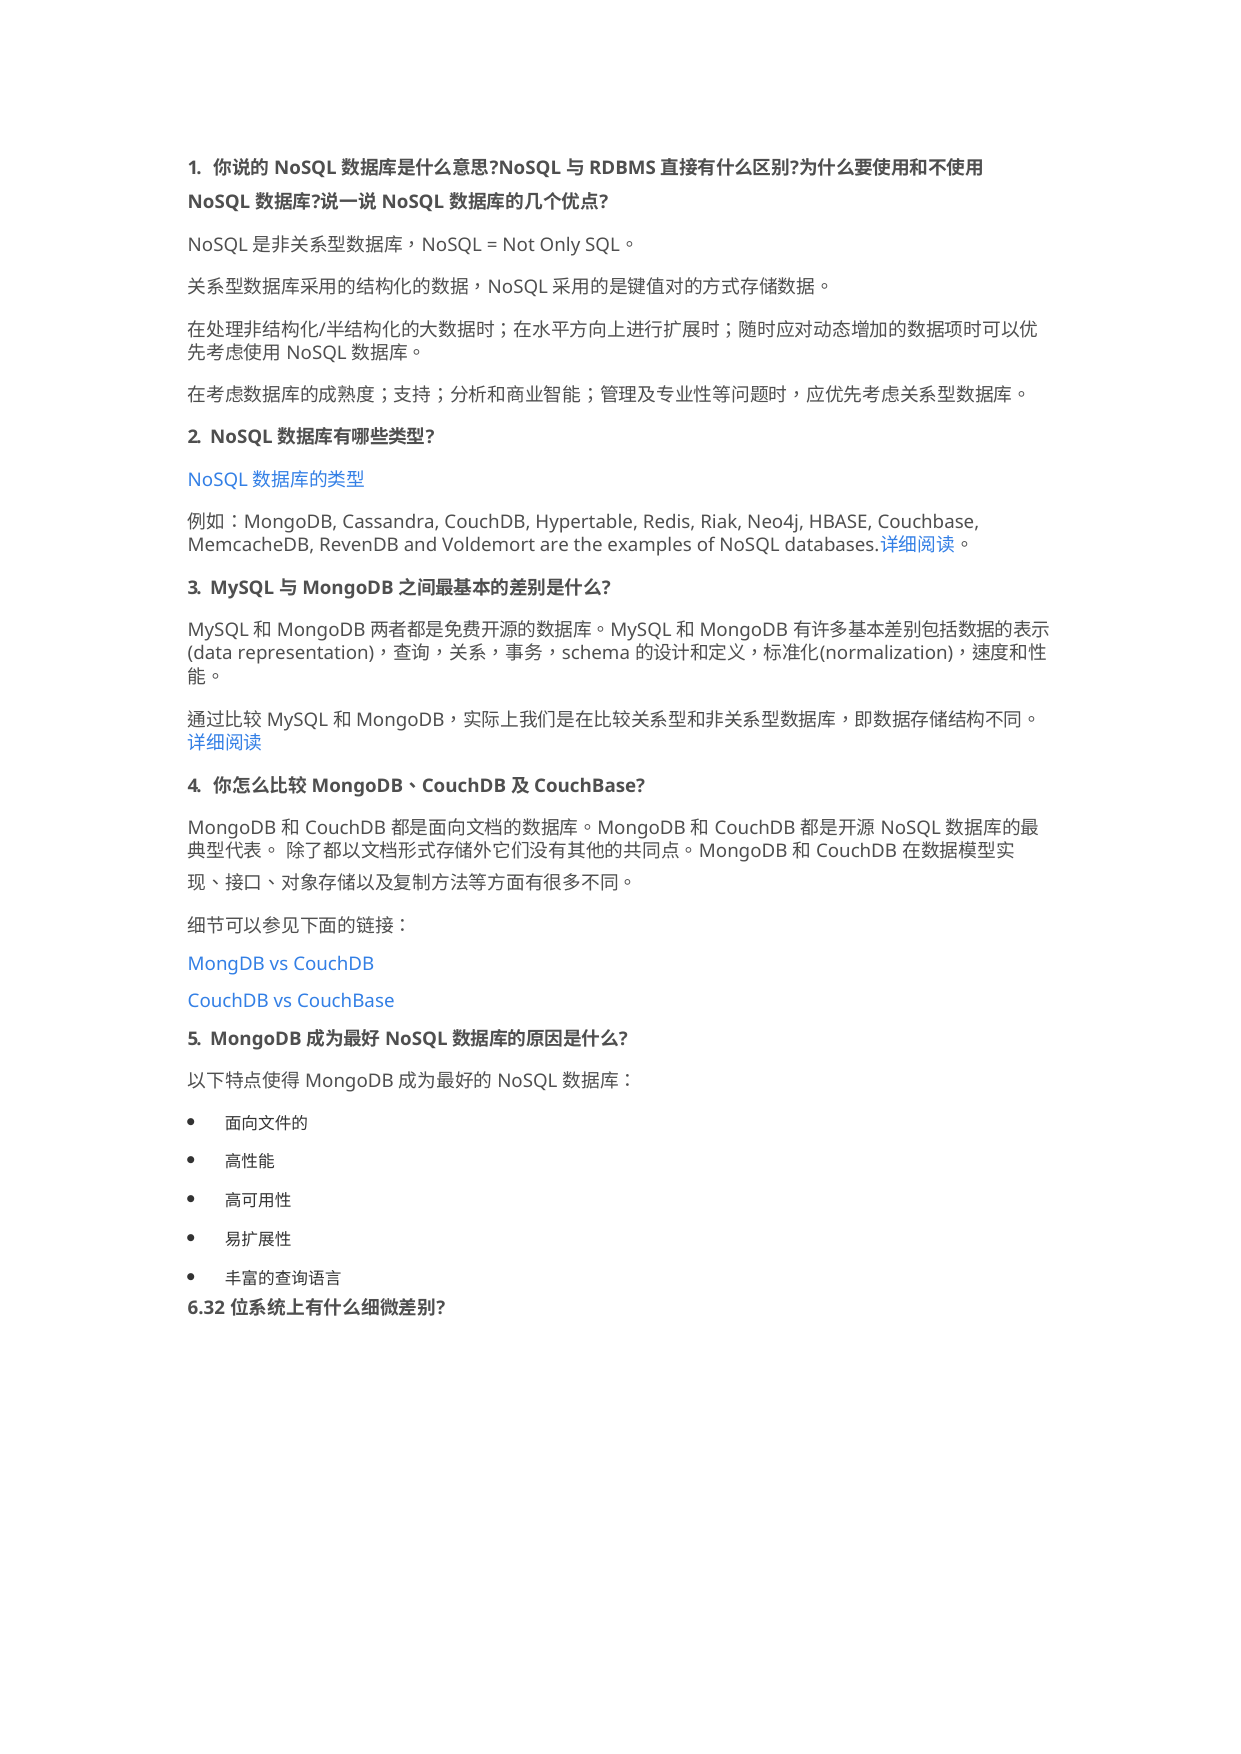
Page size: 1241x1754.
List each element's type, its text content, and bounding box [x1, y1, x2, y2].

text 在考虑数据库的成熟度；支持；分析和商业智能；管理及专业性等问题时，应优先考虑关系型数据库。 [187, 382, 1065, 407]
subtitle 你怎么比较 MongoDB、CouchDB 及 CouchBase? [187, 772, 1065, 798]
subtitle 你说的 NoSQL 数据库是什么意思?NoSQL 与 RDBMS 直接有什么区别?为什么要使用和不使用 [187, 148, 1065, 181]
subtitle 6.32 位系统上有什么细微差别? [187, 1294, 1065, 1320]
text NoSQL 是非关系型数据库，NoSQL = Not Only SQL。 [187, 231, 1065, 257]
subtitle NoSQL 数据库有哪些类型? [187, 424, 1065, 449]
text 在处理非结构化/半结构化的大数据时；在水平方向上进行扩展时；随时应对动态增加的数据项时可以优先考虑使用 NoSQL 数据库。 [187, 317, 1039, 364]
list 高可用性 [187, 1189, 1065, 1212]
subtitle MySQL 与 MongoDB 之间最基本的差别是什么? [187, 574, 1065, 599]
text 细节可以参见下面的链接： MongDB vs CouchDB CouchDB vs CouchBase [187, 913, 414, 1013]
list 高性能 [187, 1150, 1065, 1173]
text 例如：MongoDB, Cassandra, CouchDB, Hypertable, Redis, Riak, Neo4j, HBASE, Couchbase, MemcacheDB, RevenDB and Voldemort are the examples of NoSQL databases.详细阅读。 [187, 509, 994, 557]
text MongoDB 和 CouchDB 都是面向文档的数据库。MongoDB 和 CouchDB 都是开源 NoSQL 数据库的最典型代表。 除了都以文档形式存储外它们没有其他的共同点。MongoDB 和 CouchDB 在数据模型实 [187, 816, 1057, 863]
list 易扩展性 [187, 1228, 1065, 1251]
text 通过比较 MySQL 和 MongoDB，实际上我们是在比较关系型和非关系型数据库，即数据存储结构不同。详细阅读 [187, 707, 1051, 755]
list 丰富的查询语言 [187, 1267, 1065, 1289]
text NoSQL 数据库?说一说 NoSQL 数据库的几个优点? [187, 181, 1065, 215]
text 现、接口、对象存储以及复制方法等方面有很多不同。 [187, 863, 1065, 896]
subtitle MongoDB 成为最好 NoSQL 数据库的原因是什么? [187, 1025, 1065, 1051]
text MySQL 和 MongoDB 两者都是免费开源的数据库。MySQL 和 MongoDB 有许多基本差别包括数据的表示(data representation)，查询，关系，事务，schema 的设计和定义，标准化(normalization)，速度和性能。 [187, 618, 1052, 689]
text 关系型数据库采用的结构化的数据，NoSQL 采用的是键值对的方式存储数据。 [187, 273, 1065, 299]
text NoSQL 数据库的类型 [187, 466, 1065, 491]
list 面向文件的 [187, 1111, 1065, 1134]
text 以下特点使得 MongoDB 成为最好的 NoSQL 数据库： [187, 1067, 1065, 1093]
